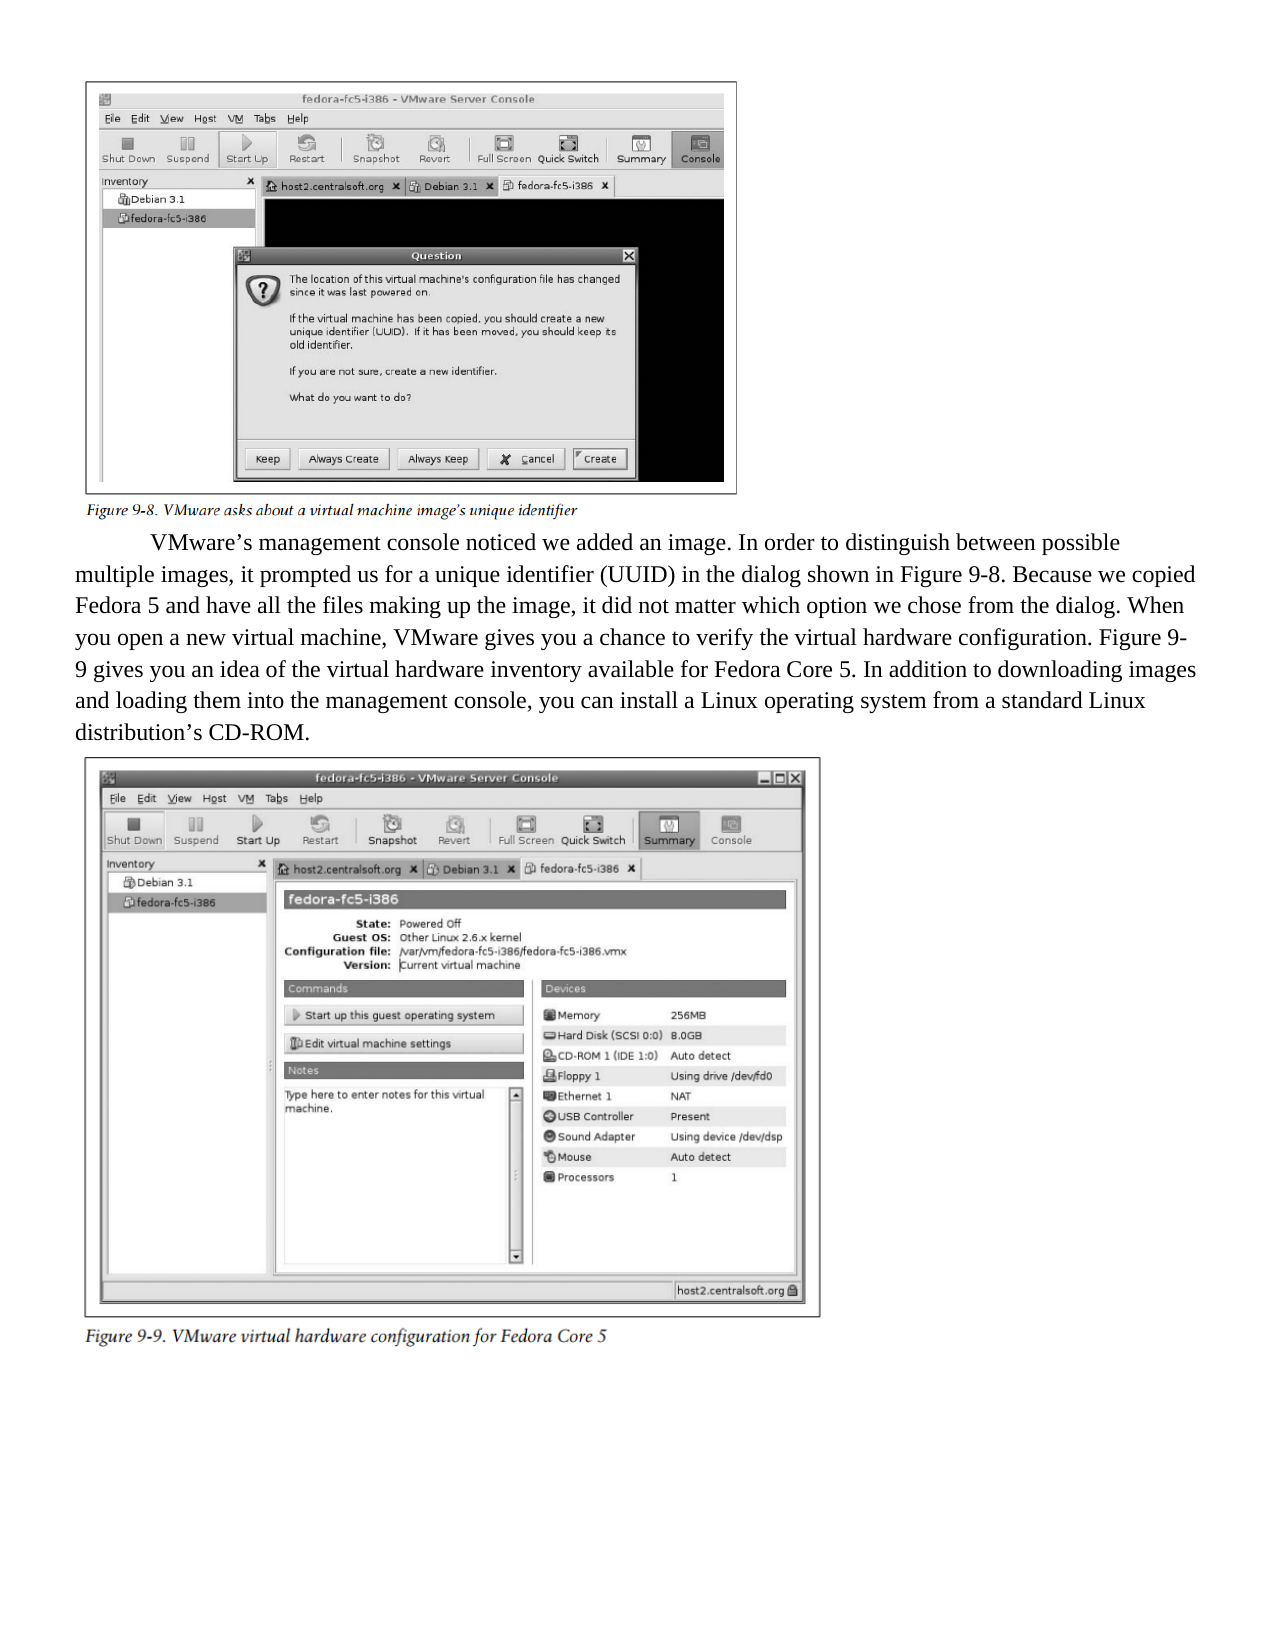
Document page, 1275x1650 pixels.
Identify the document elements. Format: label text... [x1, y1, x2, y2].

text VMware’s management console noticed we added an image. In order to distinguish between possible multiple images, it prompted us for a unique identifier (UUID) in the dialog shown in Figure 9-8. Because we copied Fedora 5 and have all the files making up the image, it did not matter which option we chose from the dialog. When you open a new virtual machine, VMware gives you a chance to verify the virtual hardware configuration. Figure 9-9 gives you an idea of the virtual hardware inventory available for Fedora Core 5. In addition to downloading images and loading them into the management console, you can install a Linux operating system from a standard Linux distribution’s CD-ROM. [75, 528, 1200, 746]
picture [75, 75, 746, 524]
picture [75, 749, 831, 1347]
